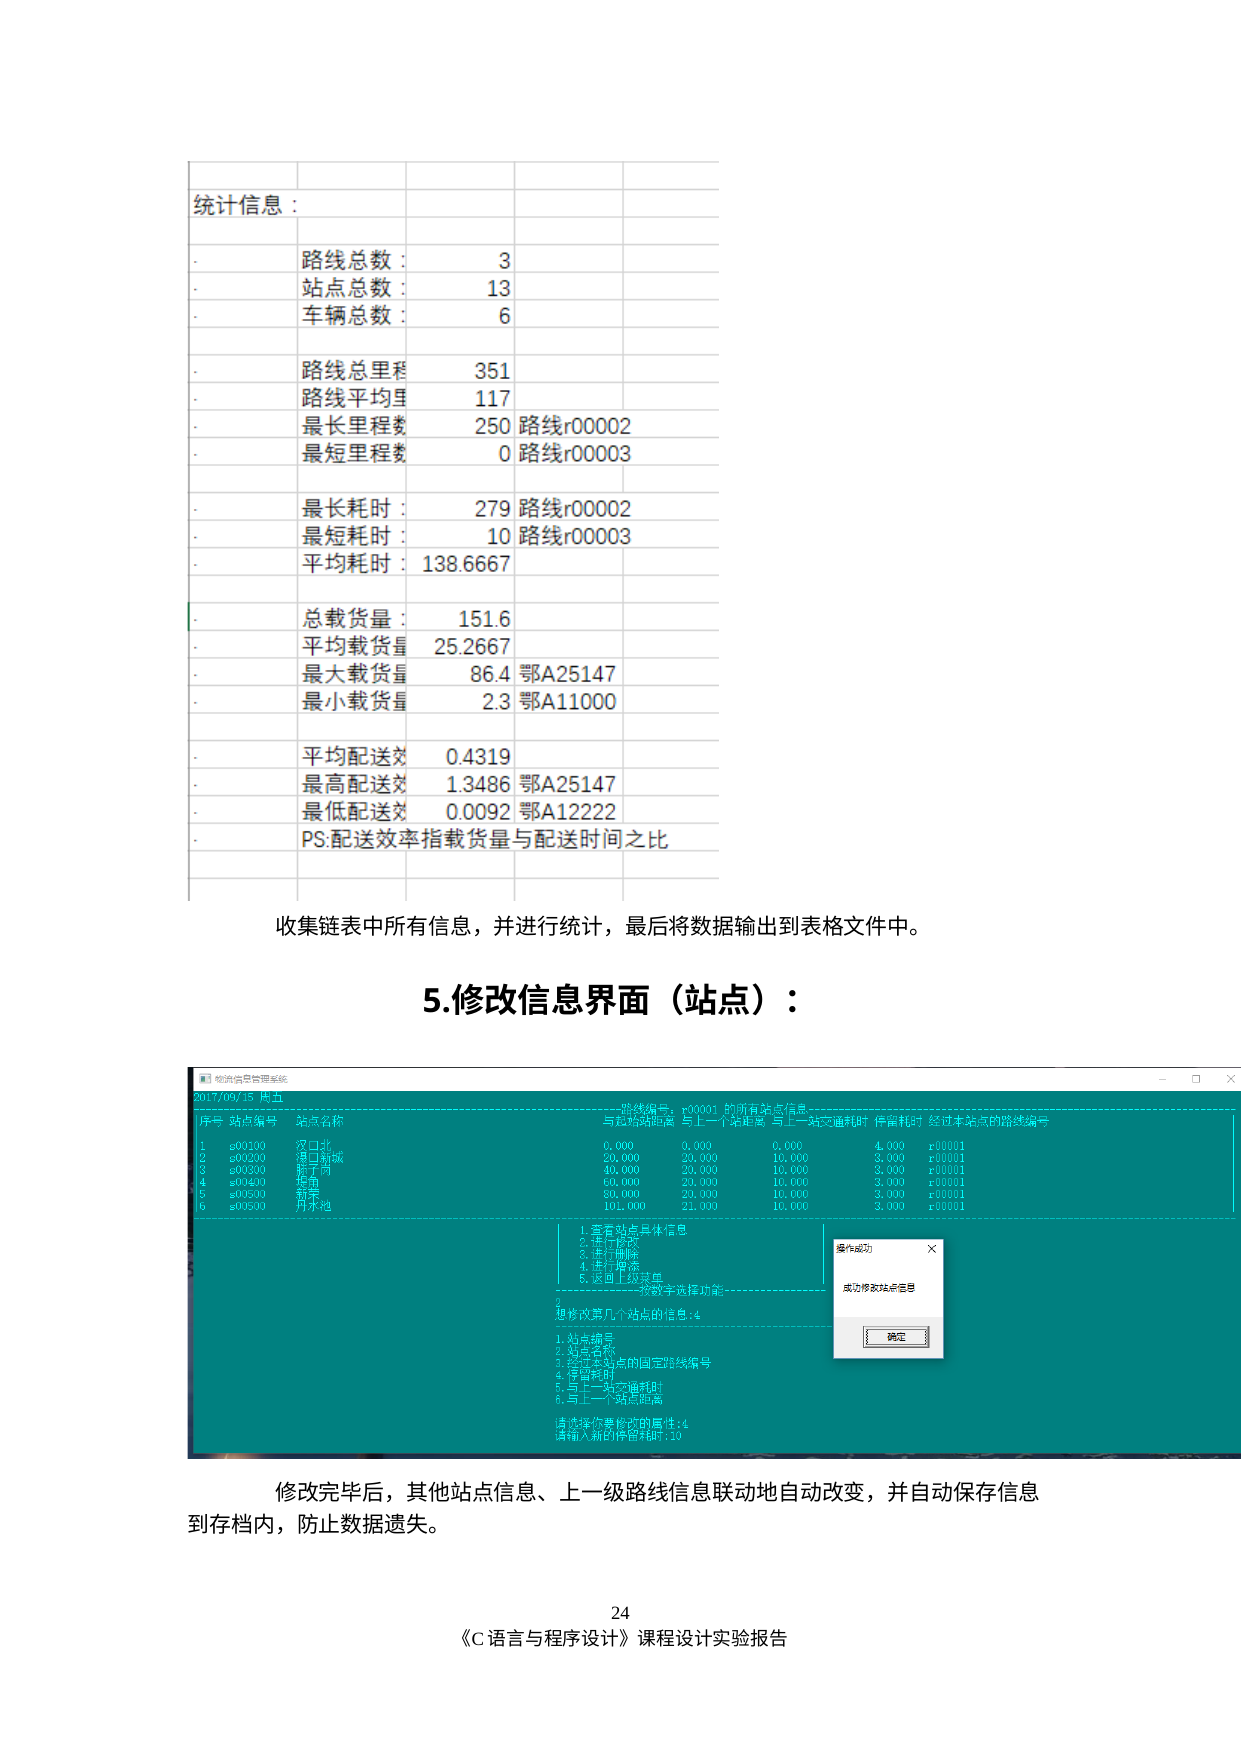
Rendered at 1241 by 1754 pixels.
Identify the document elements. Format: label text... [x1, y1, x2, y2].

text 收集链表中所有信息，并进行统计，最后将数据输出到表格文件中。 [187, 908, 1053, 941]
picture [187, 1067, 1241, 1459]
picture [187, 161, 719, 901]
subtitle 5.修改信息界面（站点）： [187, 966, 1053, 1031]
text 修改完毕后，其他站点信息、上一级路线信息联动地自动改变，并自动保存信息到存档内，防止数据遗失。 [187, 1474, 1053, 1539]
